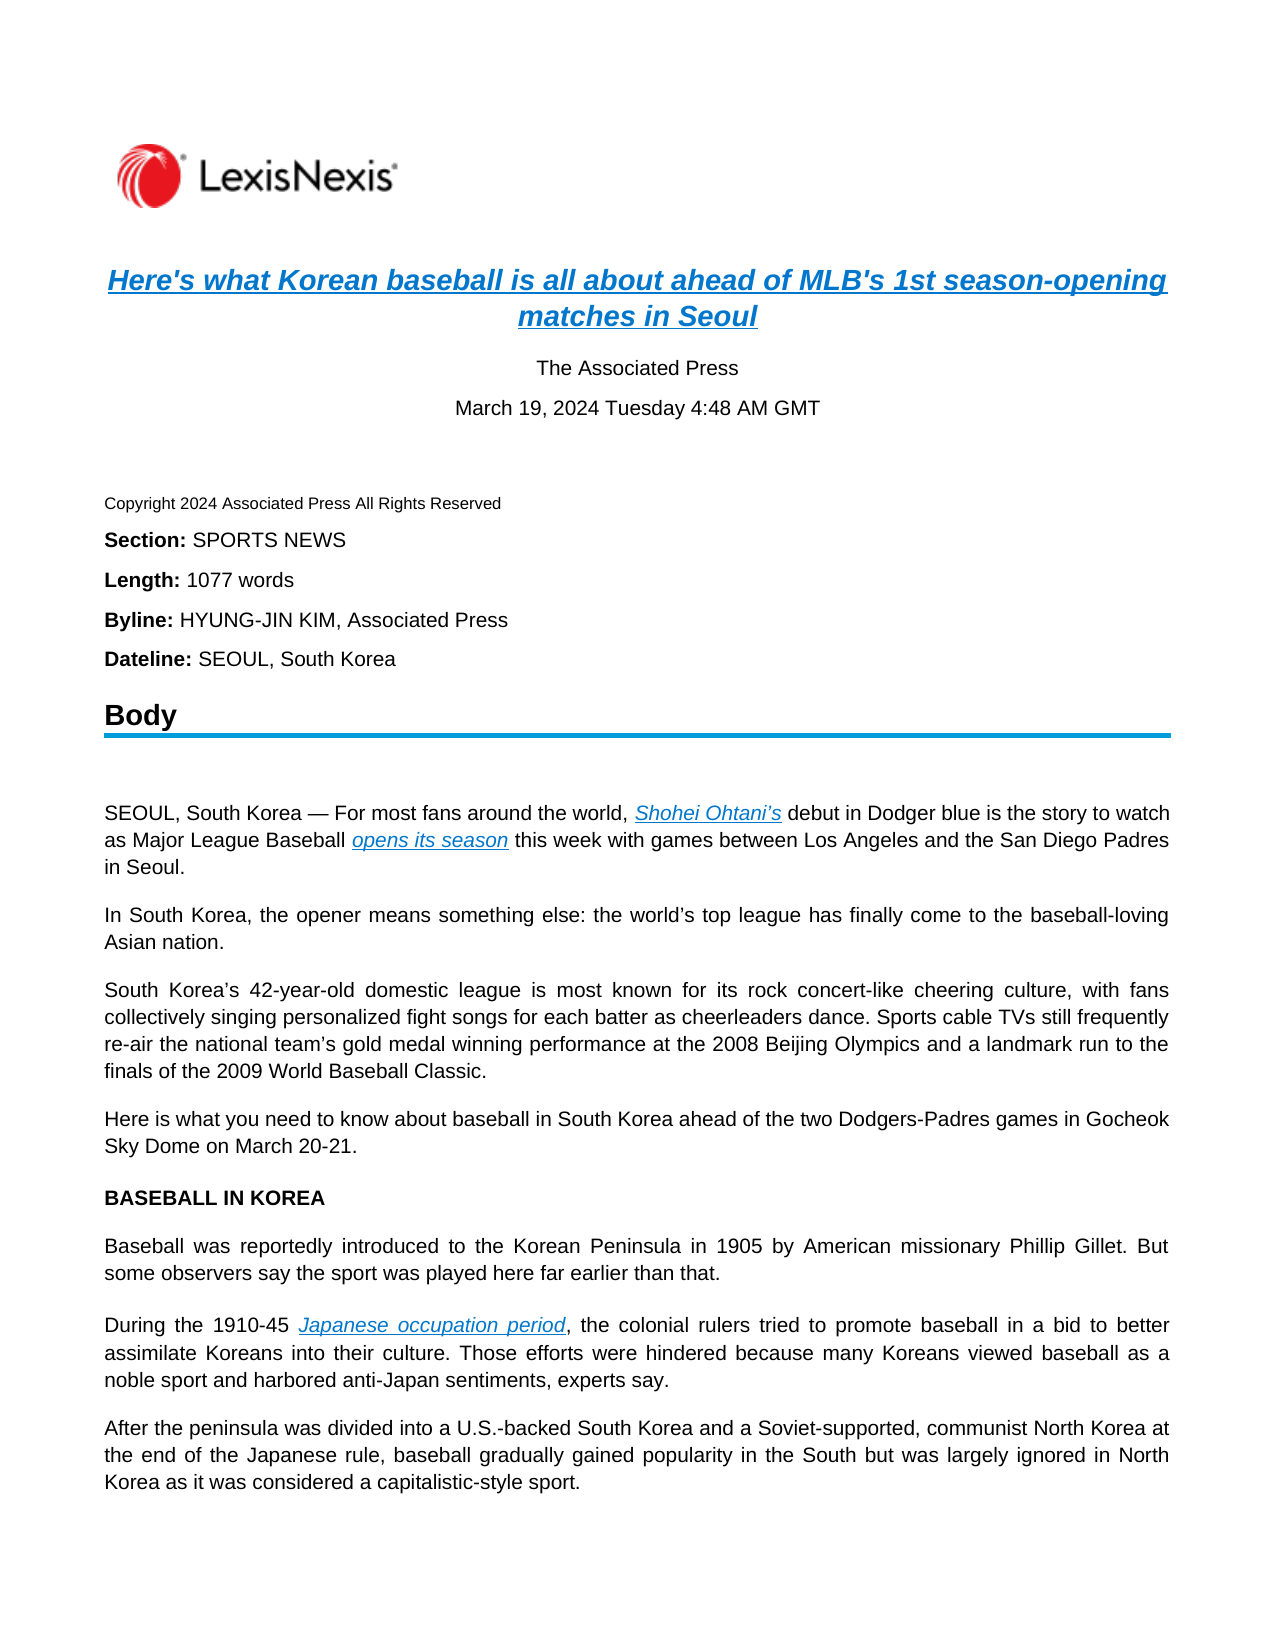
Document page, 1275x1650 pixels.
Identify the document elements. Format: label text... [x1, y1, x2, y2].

text Copyright 2024 Associated Press All Rights Reserved [104, 461, 1171, 513]
text During the 1910-45 Japanese occupation period, the colonial rulers tried to promote baseball in a bid to better assimilate Koreans into their culture. Those efforts were hindered because many Koreans viewed baseball as a noble sport and harbored anti-Japan sentiments, experts say. [104, 1310, 1171, 1391]
text South Korea’s 42-year-old domestic league is most known for its rock concert-like cheering culture, with fans collectively singing personalized fight songs for each batter as cheerleaders dance. Sports cable TVs still frequently re-air the national team’s gold medal winning performance at the 2008 Beijing Olympics and a landmark run to the finals of the 2009 World Baseball Classic. [104, 975, 1171, 1083]
text The Associated Press [104, 353, 1171, 380]
text March 19, 2024 Tuesday 4:48 AM GMT [104, 393, 1171, 420]
text Body [104, 696, 1171, 731]
picture [104, 144, 412, 208]
text Length: 1077 words [104, 565, 1171, 592]
text Dateline: SEOUL, South Korea [104, 644, 1171, 671]
text Here is what you need to know about baseball in South Korea ahead of the two Dodgers-Padres games in Gocheok Sky Dome on March 20-21. [104, 1104, 1171, 1158]
text After the peninsula was divided into a U.S.-backed South Korea and a Soviet-supported, communist North Korea at the end of the Japanese rule, baseball gradually gained popularity in the South but was largely ignored in North Korea as it was considered a capitalistic-style sport. [104, 1412, 1171, 1493]
text BASEBALL IN KOREA [104, 1183, 1171, 1210]
text Byline: HYUNG-JIN KIM, Associated Press [104, 604, 1171, 631]
text Section: SPORTS NEWS [104, 525, 1171, 552]
text In South Korea, the opener means something else: the world’s top league has finally come to the baseball-loving Asian nation. [104, 900, 1171, 954]
subtitle Here's what Korean baseball is all about ahead of MLB's 1st season-opening matches in Seoul [104, 261, 1171, 332]
text SEOUL, South Korea — For most fans around the world, Shohei Ohtani’s debut in Dodger blue is the story to watch as Major League Baseball opens its season this week with games between Los Angeles and the San Diego Padres in Seoul. [104, 798, 1171, 879]
text Baseball was reportedly introduced to the Korean Peninsula in 1905 by American missionary Phillip Gillet. But some observers say the sport was played here far earlier than that. [104, 1231, 1171, 1285]
